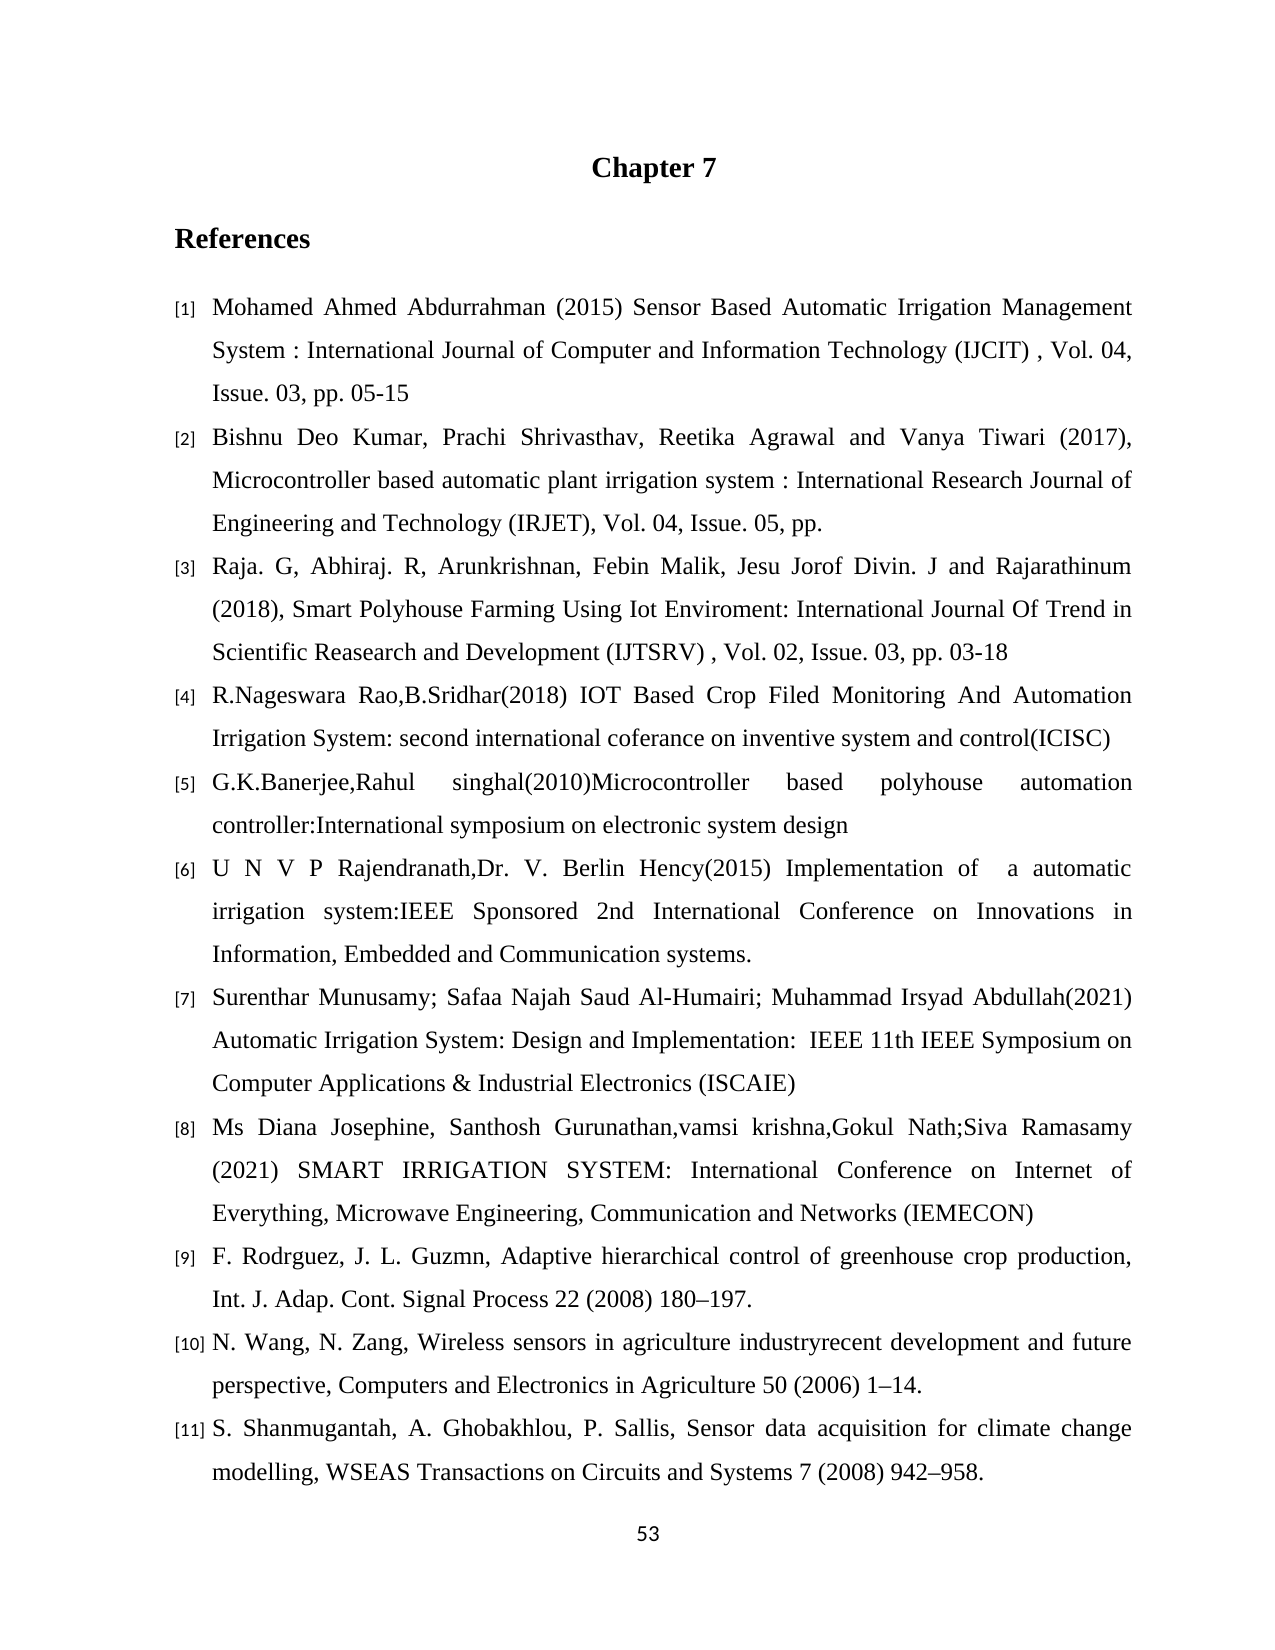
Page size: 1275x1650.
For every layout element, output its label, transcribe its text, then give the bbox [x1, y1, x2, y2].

list F. Rodrguez, J. L. Guzmn, Adaptive hierarchical control of greenhouse crop production, Int. J. Adap. Cont. Signal Process 22 (2008) 180–197. [174, 1241, 1133, 1313]
list S. Shanmugantah, A. Ghobakhlou, P. Sallis, Sensor data acquisition for climate change modelling, WSEAS Transactions on Circuits and Systems 7 (2008) 942–958. [174, 1413, 1133, 1485]
list Bishnu Deo Kumar, Prachi Shrivasthav, Reetika Agrawal and Vanya Tiwari (2017), Microcontroller based automatic plant irrigation system : International Research Journal of Engineering and Technology (IRJET), Vol. 04, Issue. 05, pp. [174, 422, 1133, 537]
list Ms Diana Josephine, Santhosh Gurunathan,vamsi krishna,Gokul Nath;Siva Ramasamy (2021) SMART IRRIGATION SYSTEM: International Conference on Internet of Everything, Microwave Engineering, Communication and Networks (IEMECON) [174, 1112, 1133, 1227]
list Surenthar Munusamy; Safaa Najah Saud Al-Humairi; Muhammad Irsyad Abdullah(2021) Automatic Irrigation System: Design and Implementation: IEEE 11th IEEE Symposium on Computer Applications & Industrial Electronics (ISCAIE) [174, 982, 1133, 1097]
text Chapter 7 [174, 150, 1133, 183]
list R.Nageswara Rao,B.Sridhar(2018) IOT Based Crop Filed Monitoring And Automation Irrigation System: second international coferance on inventive system and control(ICISC) [174, 680, 1133, 752]
list U N V P Rajendranath,Dr. V. Berlin Hency(2015) Implementation of a automatic irrigation system:IEEE Sponsored 2nd International Conference on Innovations in Information, Embedded and Communication systems. [174, 853, 1133, 968]
list N. Wang, N. Zang, Wireless sensors in agriculture industryrecent development and future perspective, Computers and Electronics in Agriculture 50 (2006) 1–14. [174, 1327, 1133, 1399]
list Mohamed Ahmed Abdurrahman (2015) Sensor Based Automatic Irrigation Management System : International Journal of Computer and Information Technology (IJCIT) , Vol. 04, Issue. 03, pp. 05-15 [174, 292, 1133, 407]
list G.K.Banerjee,Rahul singhal(2010)Microcontroller based polyhouse automation controller:International symposium on electronic system design [174, 767, 1133, 838]
list Raja. G, Abhiraj. R, Arunkrishnan, Febin Malik, Jesu Jorof Divin. J and Rajarathinum (2018), Smart Polyhouse Farming Using Iot Enviroment: International Journal Of Trend in Scientific Reasearch and Development (IJTSRV) , Vol. 02, Issue. 03, pp. 03-18 [174, 551, 1133, 666]
text References [174, 221, 1133, 255]
